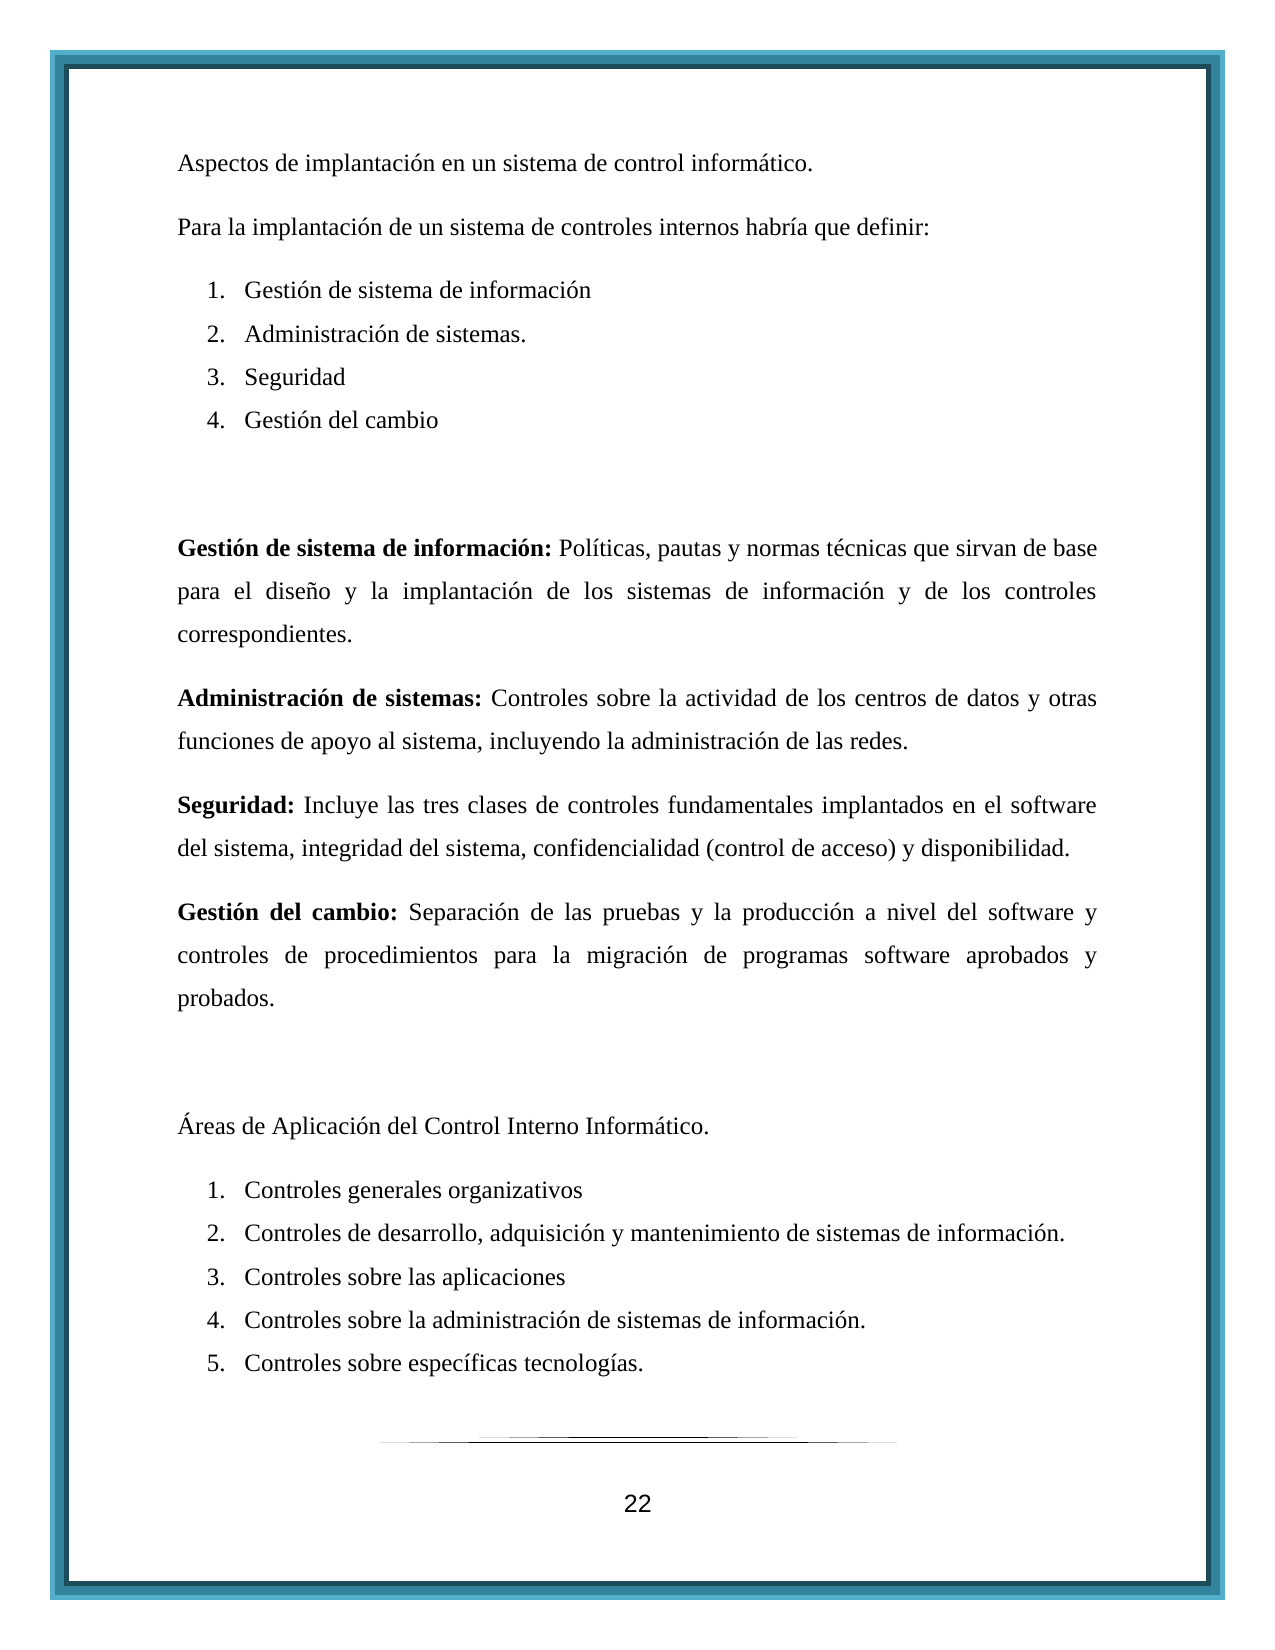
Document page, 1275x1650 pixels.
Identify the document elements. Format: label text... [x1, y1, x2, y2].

text Administración de sistemas: Controles sobre la actividad de los centros de datos y otras funciones de apoyo al sistema, incluyendo la administración de las redes. [177, 683, 1098, 755]
text Para la implantación de un sistema de controles internos habría que definir: [177, 212, 1098, 240]
list Administración de sistemas. [207, 319, 1098, 347]
text Gestión de sistema de información: Políticas, pautas y normas técnicas que sirvan de base para el diseño y la implantación de los sistemas de información y de los controles correspondientes. [177, 533, 1098, 648]
list Seguridad [207, 362, 1098, 391]
list Gestión del cambio [207, 405, 1098, 434]
text Áreas de Aplicación del Control Interno Informático. [177, 1111, 1098, 1140]
text Gestión del cambio: Separación de las pruebas y la producción a nivel del software y controles de procedimientos para la migración de programas software aprobados y probados. [177, 897, 1098, 1012]
text Aspectos de implantación en un sistema de control informático. [177, 148, 1098, 176]
list Controles sobre específicas tecnologías. [207, 1348, 1098, 1377]
list Controles sobre las aplicaciones [207, 1262, 1098, 1290]
text Seguridad: Incluye las tres clases de controles fundamentales implantados en el software del sistema, integridad del sistema, confidencialidad (control de acceso) y disponibilidad. [177, 790, 1098, 862]
list Controles sobre la administración de sistemas de información. [207, 1305, 1098, 1333]
list Controles generales organizativos [207, 1175, 1098, 1204]
list Controles de desarrollo, adquisición y mantenimiento de sistemas de información. [207, 1218, 1098, 1247]
list Gestión de sistema de información [207, 276, 1098, 304]
